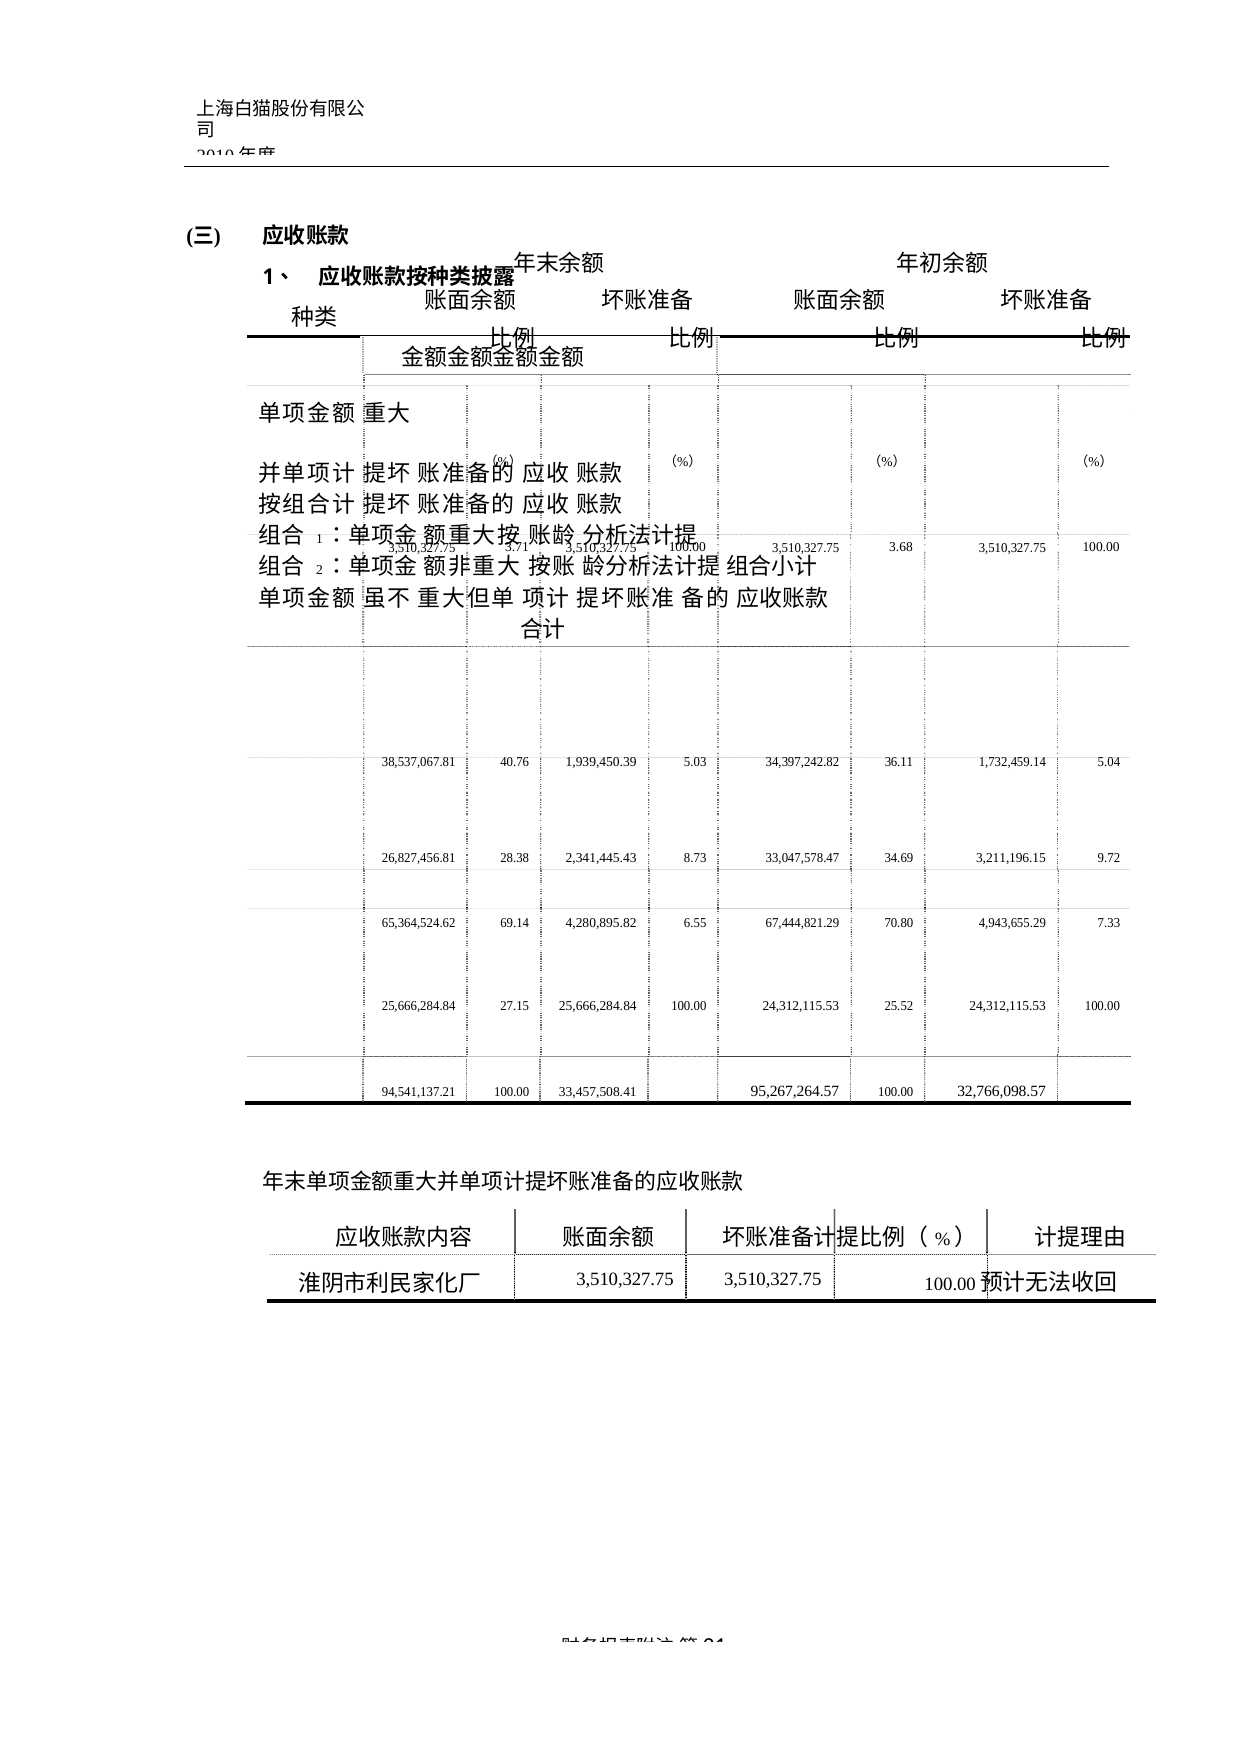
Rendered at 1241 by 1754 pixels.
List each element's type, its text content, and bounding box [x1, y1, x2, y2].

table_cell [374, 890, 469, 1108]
picture [517, 335, 523, 348]
picture [266, 1207, 1156, 1300]
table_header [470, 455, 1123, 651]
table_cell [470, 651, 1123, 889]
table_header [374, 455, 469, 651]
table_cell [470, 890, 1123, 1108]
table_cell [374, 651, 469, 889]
picture [244, 335, 1133, 1102]
subtitle 1、 应收账款按种类披露 [262, 261, 1153, 291]
text 年末单项金额重大并单项计提坏账准备的应收账款 [262, 1166, 1153, 1196]
subtitle (三) 应收账款 [186, 220, 1153, 250]
